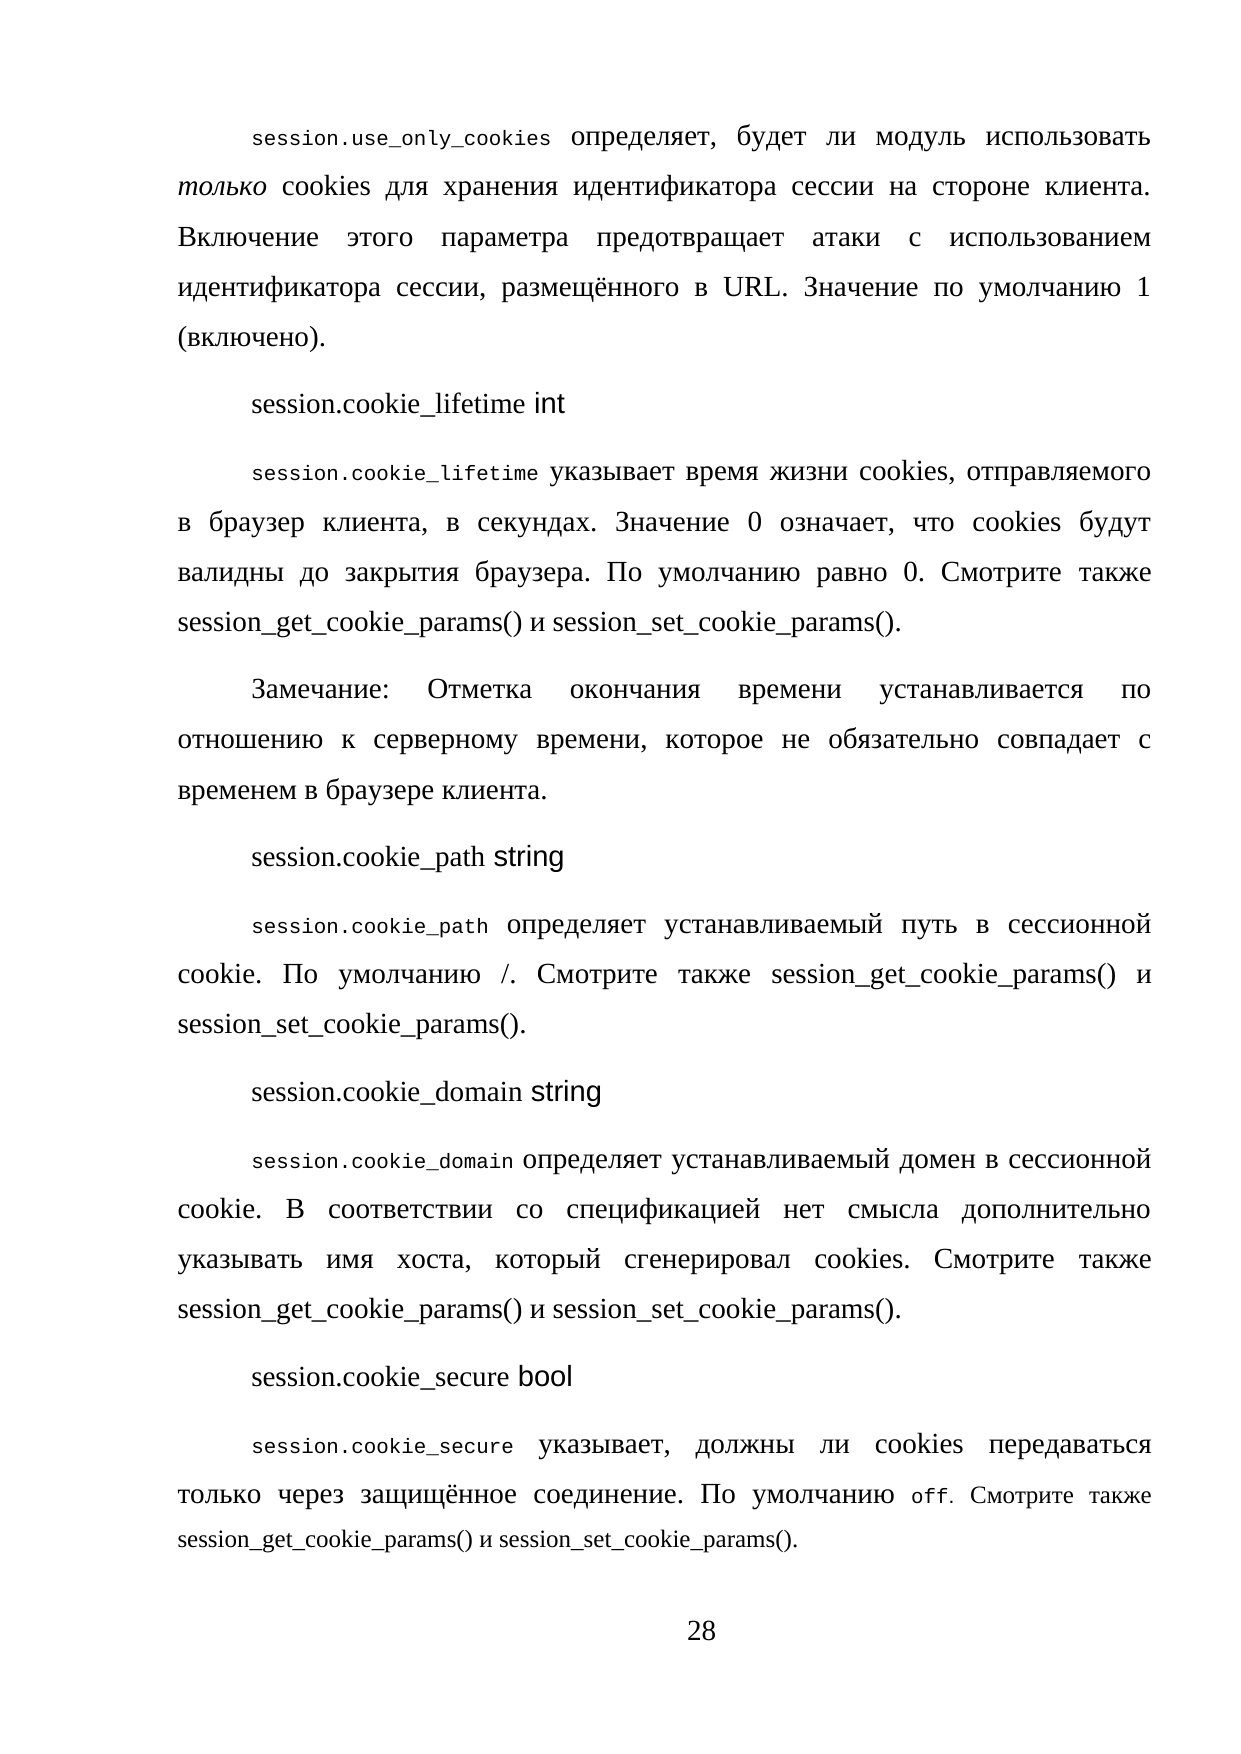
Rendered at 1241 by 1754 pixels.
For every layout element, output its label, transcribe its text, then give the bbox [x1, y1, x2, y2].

text session.cookie_secure указывает, должны ли cookies передаваться только через защищённое соединение. По умолчанию off. Смотрите также session_get_cookie_params() и session_set_cookie_params(). [177, 1426, 1152, 1553]
text session.use_only_cookies определяет, будет ли модуль использовать только cookies для хранения идентификатора сессии на стороне клиента. Включение этого параметра предотвращает атаки с использованием идентификатора сессии, размещённого в URL. Значение по умолчанию 1 (включено). [177, 118, 1152, 353]
text session.cookie_path string [177, 839, 1152, 873]
text session.cookie_path определяет устанавливаемый путь в сессионной cookie. По умолчанию /. Смотрите также session_get_cookie_params() и session_set_cookie_params(). [177, 906, 1152, 1040]
text Замечание: Отметка окончания времени устанавливается по отношению к серверному времени, которое не обязательно совпадает с временем в браузере клиента. [177, 671, 1152, 806]
text session.cookie_lifetime указывает время жизни cookies, отправляемого в браузер клиента, в секундах. Значение 0 означает, что cookies будут валидны до закрытия браузера. По умолчанию равно 0. Смотрите также session_get_cookie_params() и session_set_cookie_params(). [177, 453, 1152, 638]
text session.cookie_domain определяет устанавливаемый домен в сессионной cookie. В соответствии со спецификацией нет смысла дополнительно указывать имя хоста, который сгенерировал cookies. Смотрите также session_get_cookie_params() и session_set_cookie_params(). [177, 1141, 1152, 1325]
